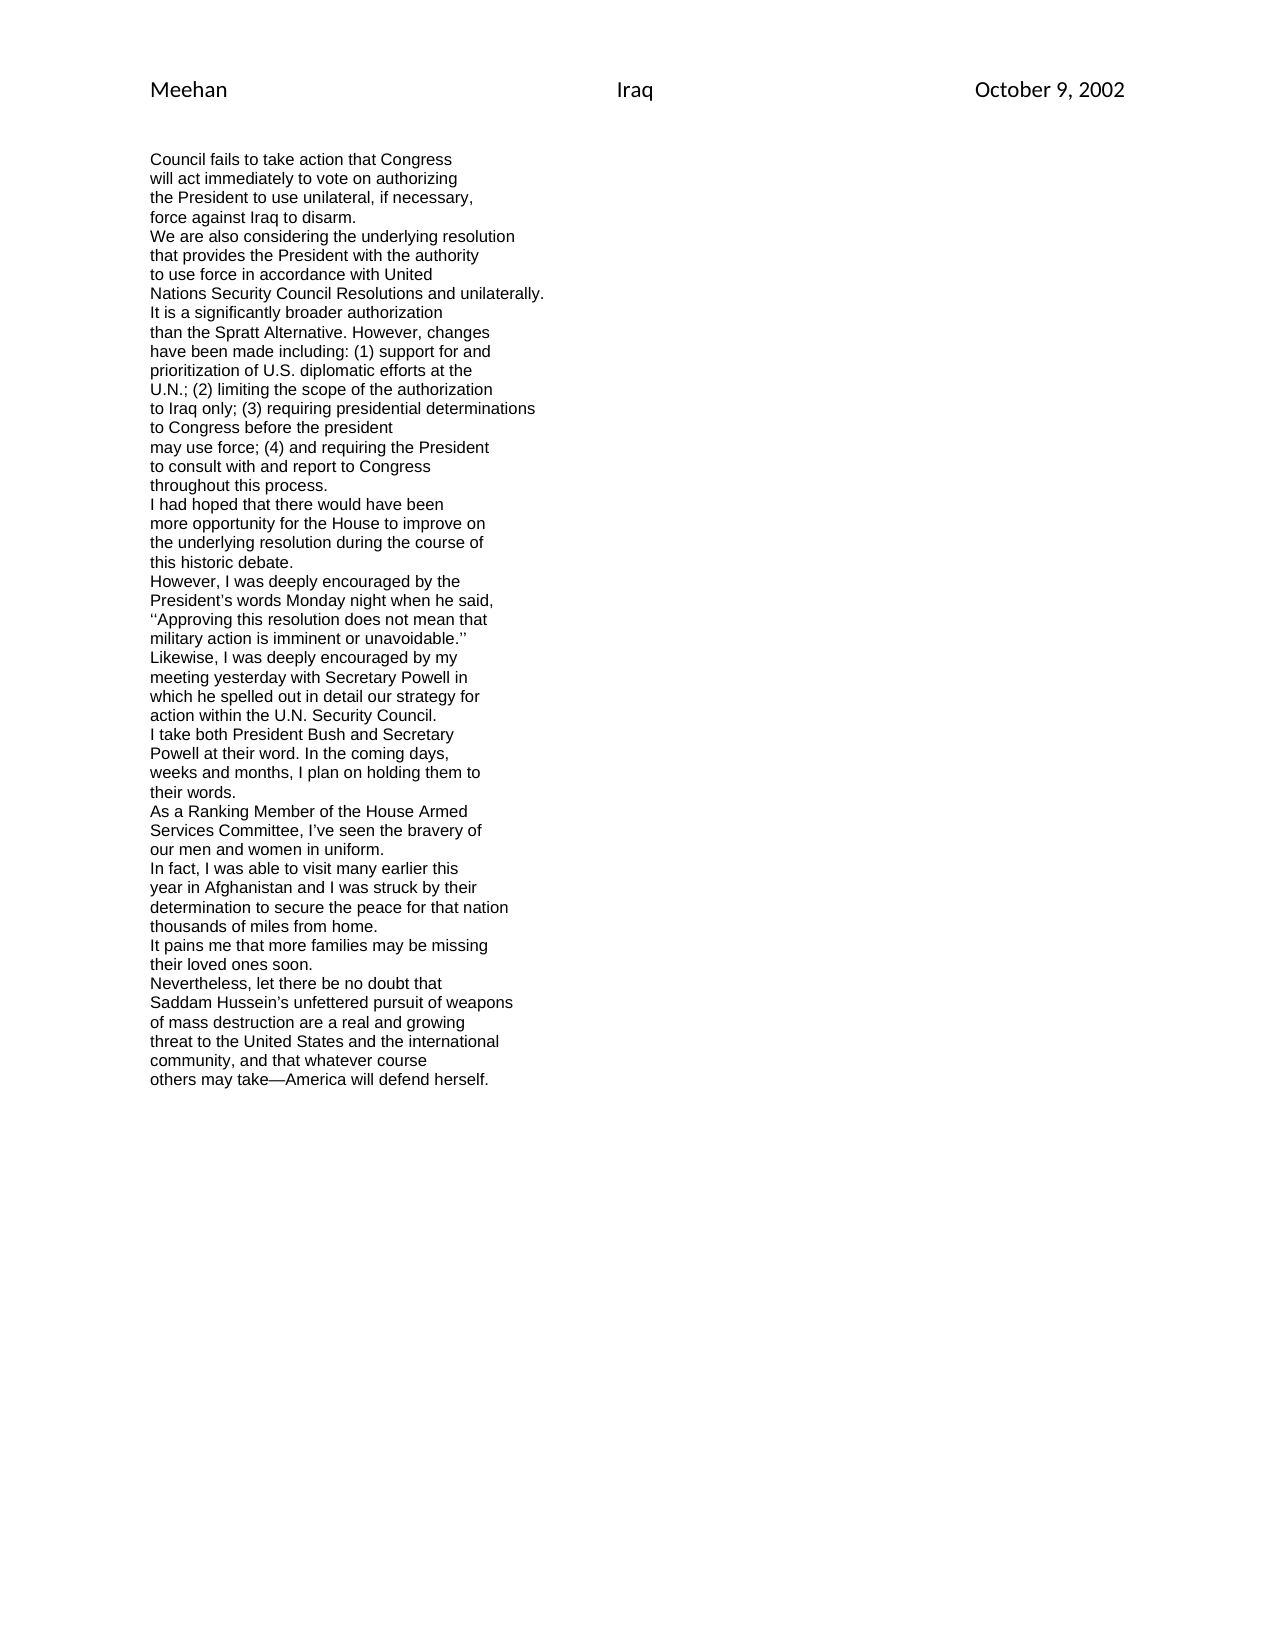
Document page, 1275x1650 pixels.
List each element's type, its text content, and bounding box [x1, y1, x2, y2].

text the underlying resolution during the course of [150, 533, 1125, 552]
text We are also considering the underlying resolution [150, 227, 1125, 246]
text to Iraq only; (3) requiring presidential determinations [150, 399, 1125, 418]
text weeks and months, I plan on holding them to [150, 763, 1125, 782]
text their words. [150, 782, 1125, 802]
text threat to the United States and the international [150, 1032, 1125, 1051]
text military action is imminent or unavoidable.’’ [150, 629, 1125, 648]
text force against Iraq to disarm. [150, 207, 1125, 227]
text U.N.; (2) limiting the scope of the authorization [150, 380, 1125, 399]
text will act immediately to vote on authorizing [150, 169, 1125, 188]
text year in Afghanistan and I was struck by their [150, 878, 1125, 897]
text determination to secure the peace for that nation [150, 897, 1125, 917]
text In fact, I was able to visit many earlier this [150, 859, 1125, 878]
text ‘‘Approving this resolution does not mean that [150, 610, 1125, 629]
text meeting yesterday with Secretary Powell in [150, 667, 1125, 687]
text Services Committee, I’ve seen the bravery of [150, 821, 1125, 840]
text I take both President Bush and Secretary [150, 725, 1125, 744]
text to Congress before the president [150, 418, 1125, 437]
text have been made including: (1) support for and [150, 342, 1125, 361]
text action within the U.N. Security Council. [150, 706, 1125, 725]
text of mass destruction are a real and growing [150, 1012, 1125, 1032]
text It is a significantly broader authorization [150, 303, 1125, 322]
text As a Ranking Member of the House Armed [150, 802, 1125, 821]
text which he spelled out in detail our strategy for [150, 687, 1125, 706]
text Nations Security Council Resolutions and unilaterally. [150, 284, 1125, 303]
text However, I was deeply encouraged by the [150, 572, 1125, 591]
text others may take—America will defend herself. [150, 1070, 1125, 1089]
text throughout this process. [150, 476, 1125, 495]
text President’s words Monday night when he said, [150, 591, 1125, 610]
text may use force; (4) and requiring the President [150, 437, 1125, 457]
text more opportunity for the House to improve on [150, 514, 1125, 533]
text to consult with and report to Congress [150, 457, 1125, 476]
text that provides the President with the authority [150, 246, 1125, 265]
text this historic debate. [150, 552, 1125, 572]
text than the Spratt Alternative. However, changes [150, 322, 1125, 342]
text Nevertheless, let there be no doubt that [150, 974, 1125, 993]
text Saddam Hussein’s unfettered pursuit of weapons [150, 993, 1125, 1012]
text I had hoped that there would have been [150, 495, 1125, 514]
text prioritization of U.S. diplomatic efforts at the [150, 361, 1125, 380]
text It pains me that more families may be missing [150, 936, 1125, 955]
text Likewise, I was deeply encouraged by my [150, 648, 1125, 667]
text our men and women in uniform. [150, 840, 1125, 859]
text Council fails to take action that Congress [150, 150, 1125, 169]
text Powell at their word. In the coming days, [150, 744, 1125, 763]
text their loved ones soon. [150, 955, 1125, 974]
text to use force in accordance with United [150, 265, 1125, 284]
text community, and that whatever course [150, 1051, 1125, 1070]
text the President to use unilateral, if necessary, [150, 188, 1125, 207]
text thousands of miles from home. [150, 917, 1125, 936]
